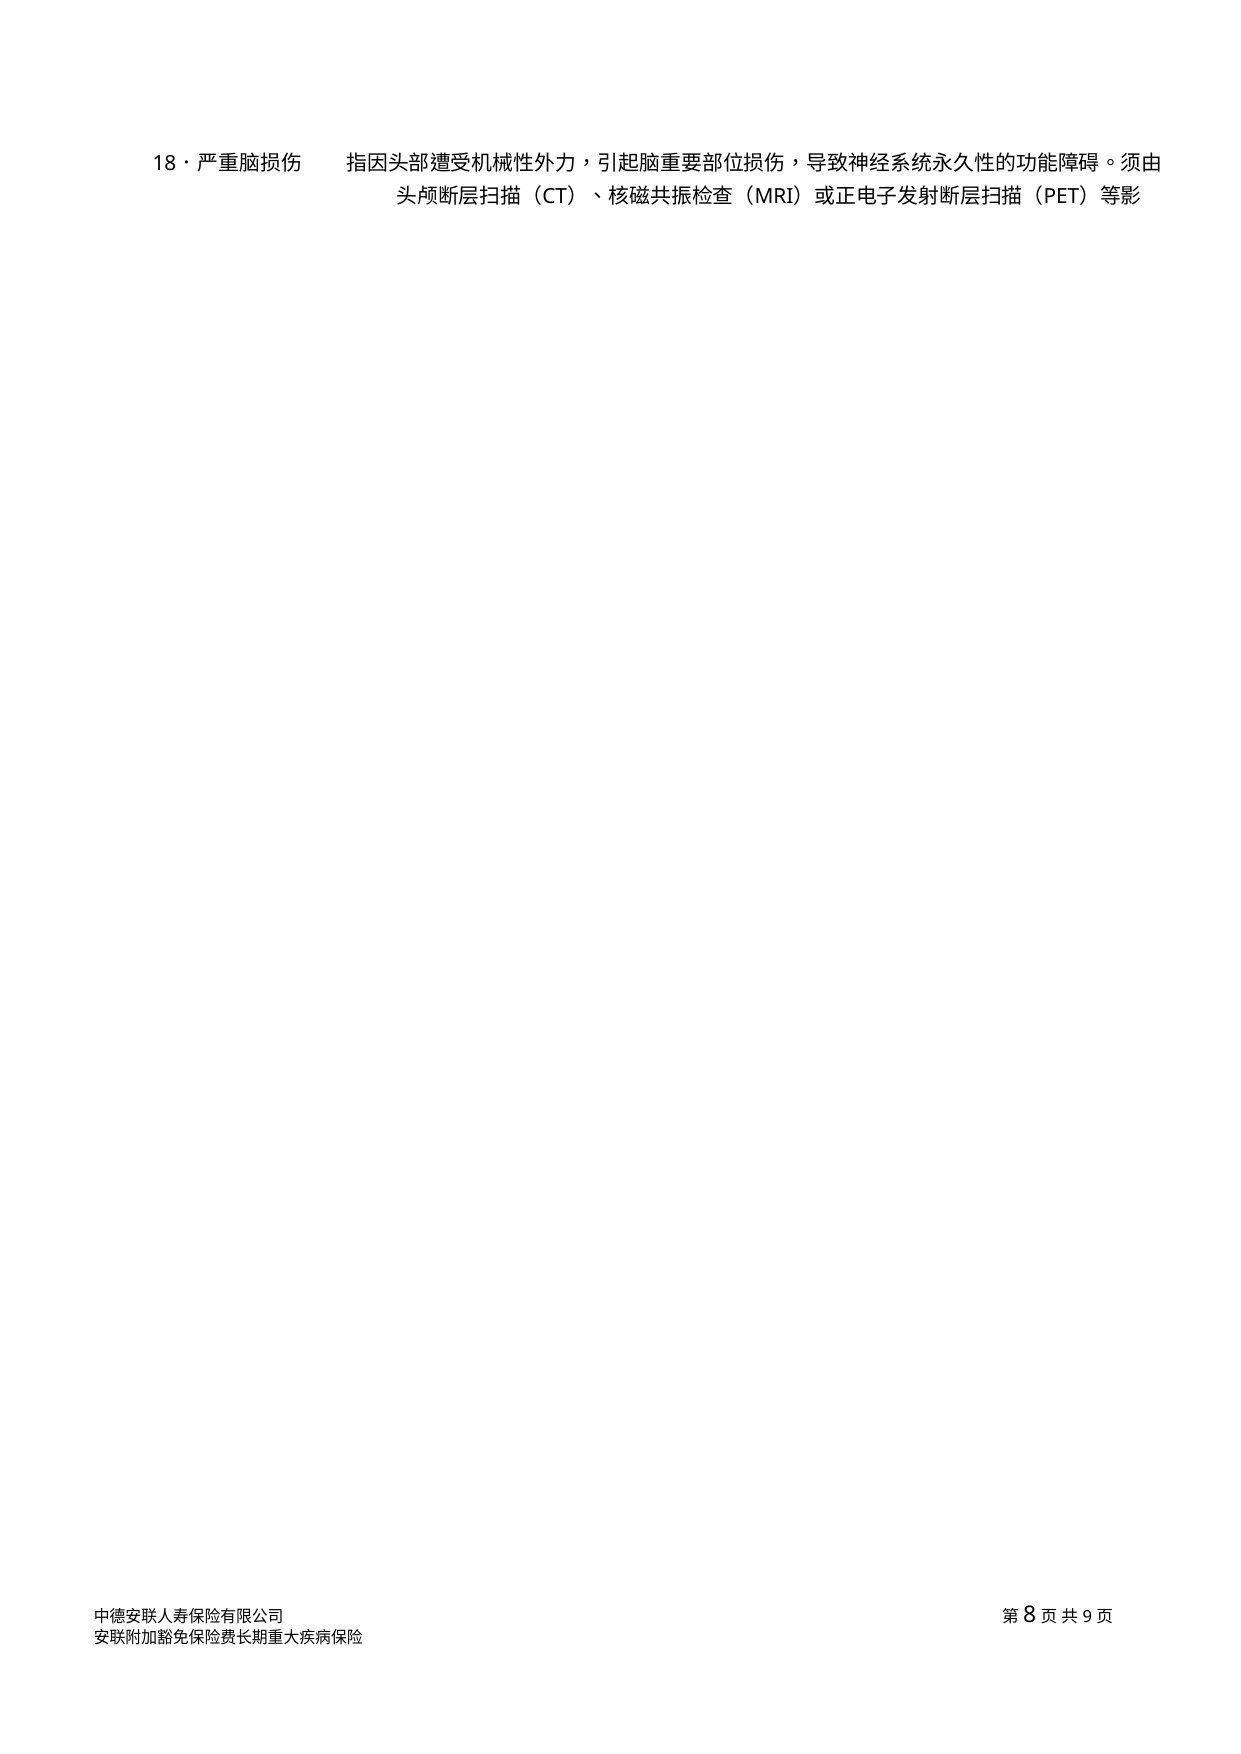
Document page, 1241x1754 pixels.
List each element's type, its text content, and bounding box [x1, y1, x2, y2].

text 18．严重脑损伤 指因头部遭受机械性外力，引起脑重要部位损伤，导致神经系统永久性的功能障碍。须由头颅断层扫描（CT）、核磁共振检查（MRI）或正电子发射断层扫描（PET）等影 [152, 148, 1167, 210]
